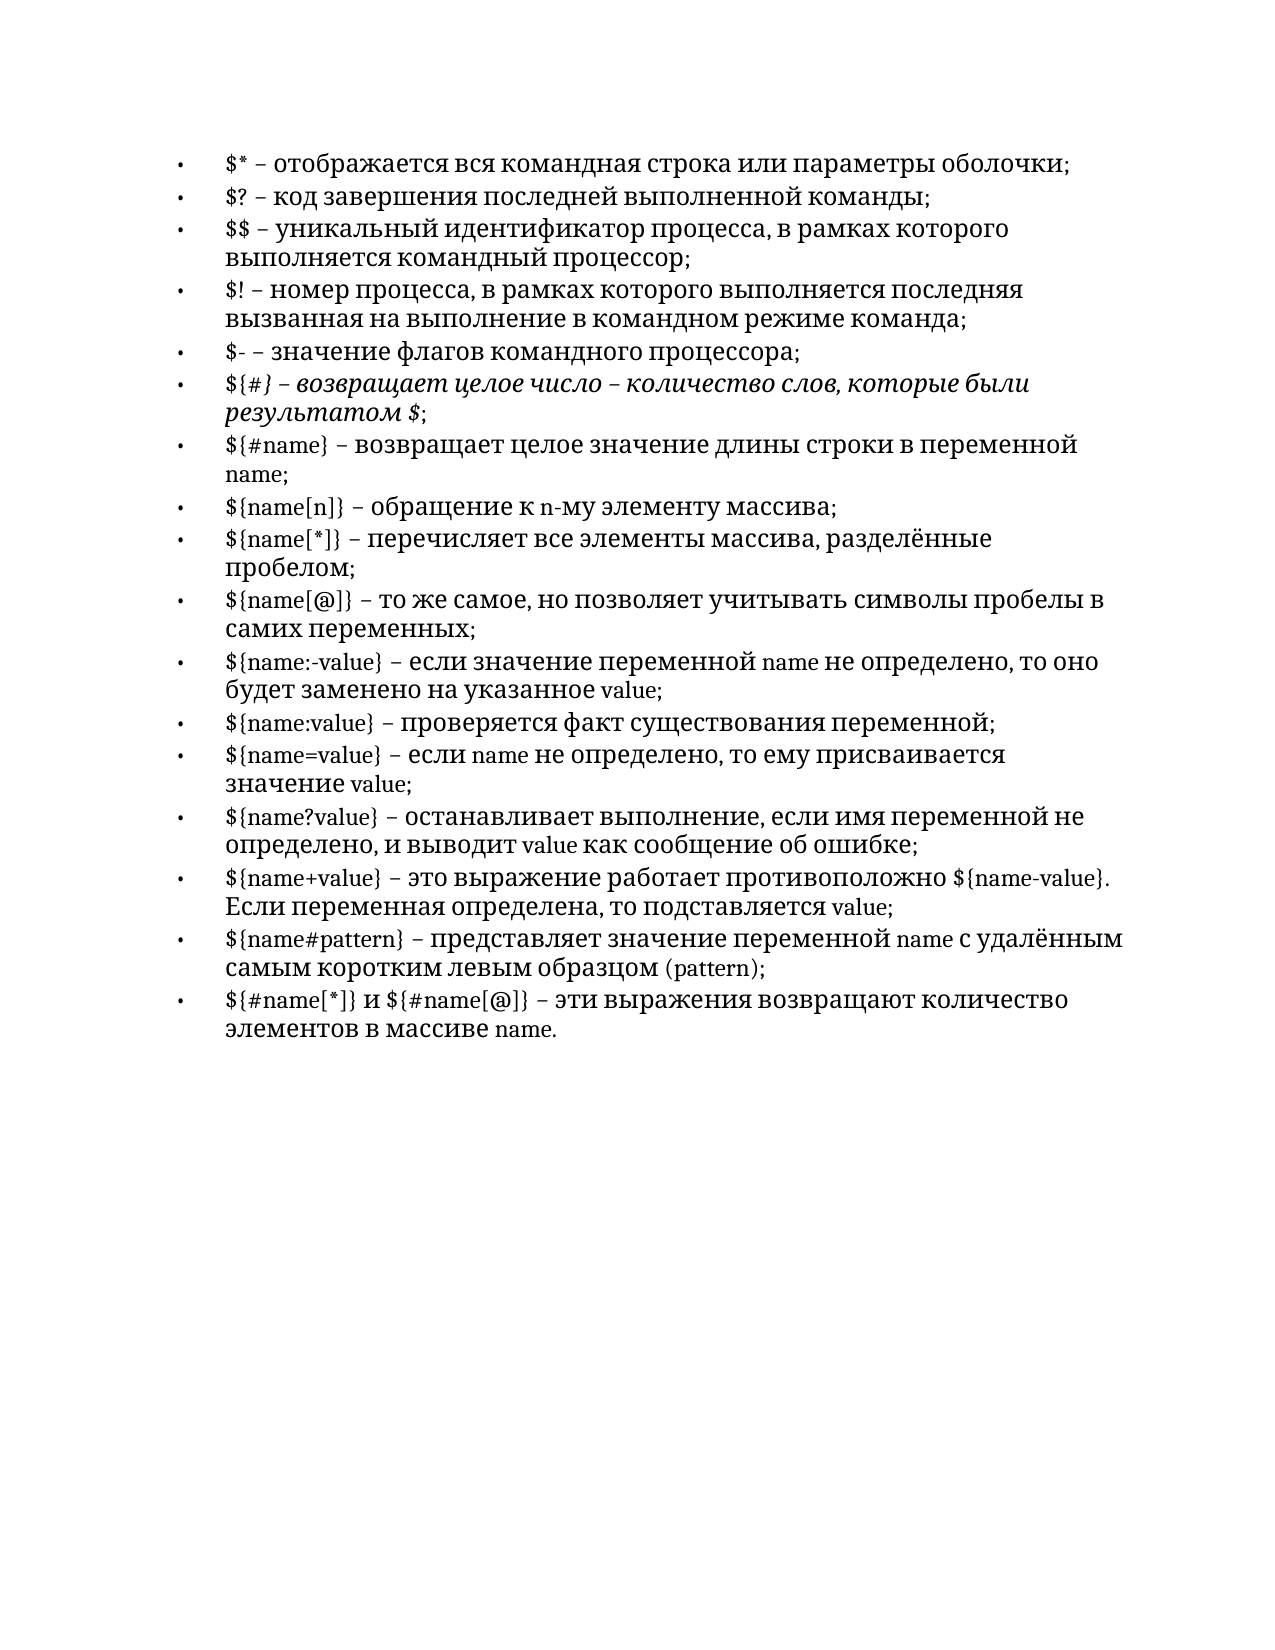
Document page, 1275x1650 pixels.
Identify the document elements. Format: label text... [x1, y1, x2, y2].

list ${#} − возвращает целое число − количество слов, которые были результатом $; [175, 370, 1125, 427]
list $* − отображается вся командная строка или параметры оболочки; [175, 150, 1125, 179]
list ${name=value} − если name не определено, то ему присваивается значение value; [175, 741, 1125, 799]
list $$ − уникальный идентификатор процесса, в рамках которого выполняется командный процессор; [175, 215, 1125, 272]
list ${#name} − возвращает целое значение длины строки в переменной name; [175, 431, 1125, 489]
list ${name?value} − останавливает выполнение, если имя переменной не определено, и выводит value как сообщение об ошибке; [175, 802, 1125, 860]
list ${name[n]} − обращение к n-му элементу массива; [175, 492, 1125, 521]
list ${name:-value} − если значение переменной name не определено, то оно будет заменено на указанное value; [175, 647, 1125, 705]
list ${name#pattern} − представляет значение переменной name с удалённым самым коротким левым образцом (pattern); [175, 925, 1125, 982]
list $- − значение флагов командного процессора; [175, 337, 1125, 366]
list ${name:value} − проверяется факт существования переменной; [175, 709, 1125, 737]
list ${#name[*]} и ${#name[@]} − эти выражения возвращают количество элементов в массиве name. [175, 986, 1125, 1044]
list ${name+value} − это выражение работает противоположно ${name-value}. Если переменная определена, то подставляется value; [175, 864, 1125, 921]
list $? − код завершения последней выполненной команды; [175, 182, 1125, 211]
list $! − номер процесса, в рамках которого выполняется последняя вызванная на выполнение в командном режиме команда; [175, 276, 1125, 334]
list ${name[@]} − то же самое, но позволяет учитывать символы пробелы в самих переменных; [175, 586, 1125, 644]
list ${name[*]} − перечисляет все элементы массива, разделённые пробелом; [175, 525, 1125, 582]
